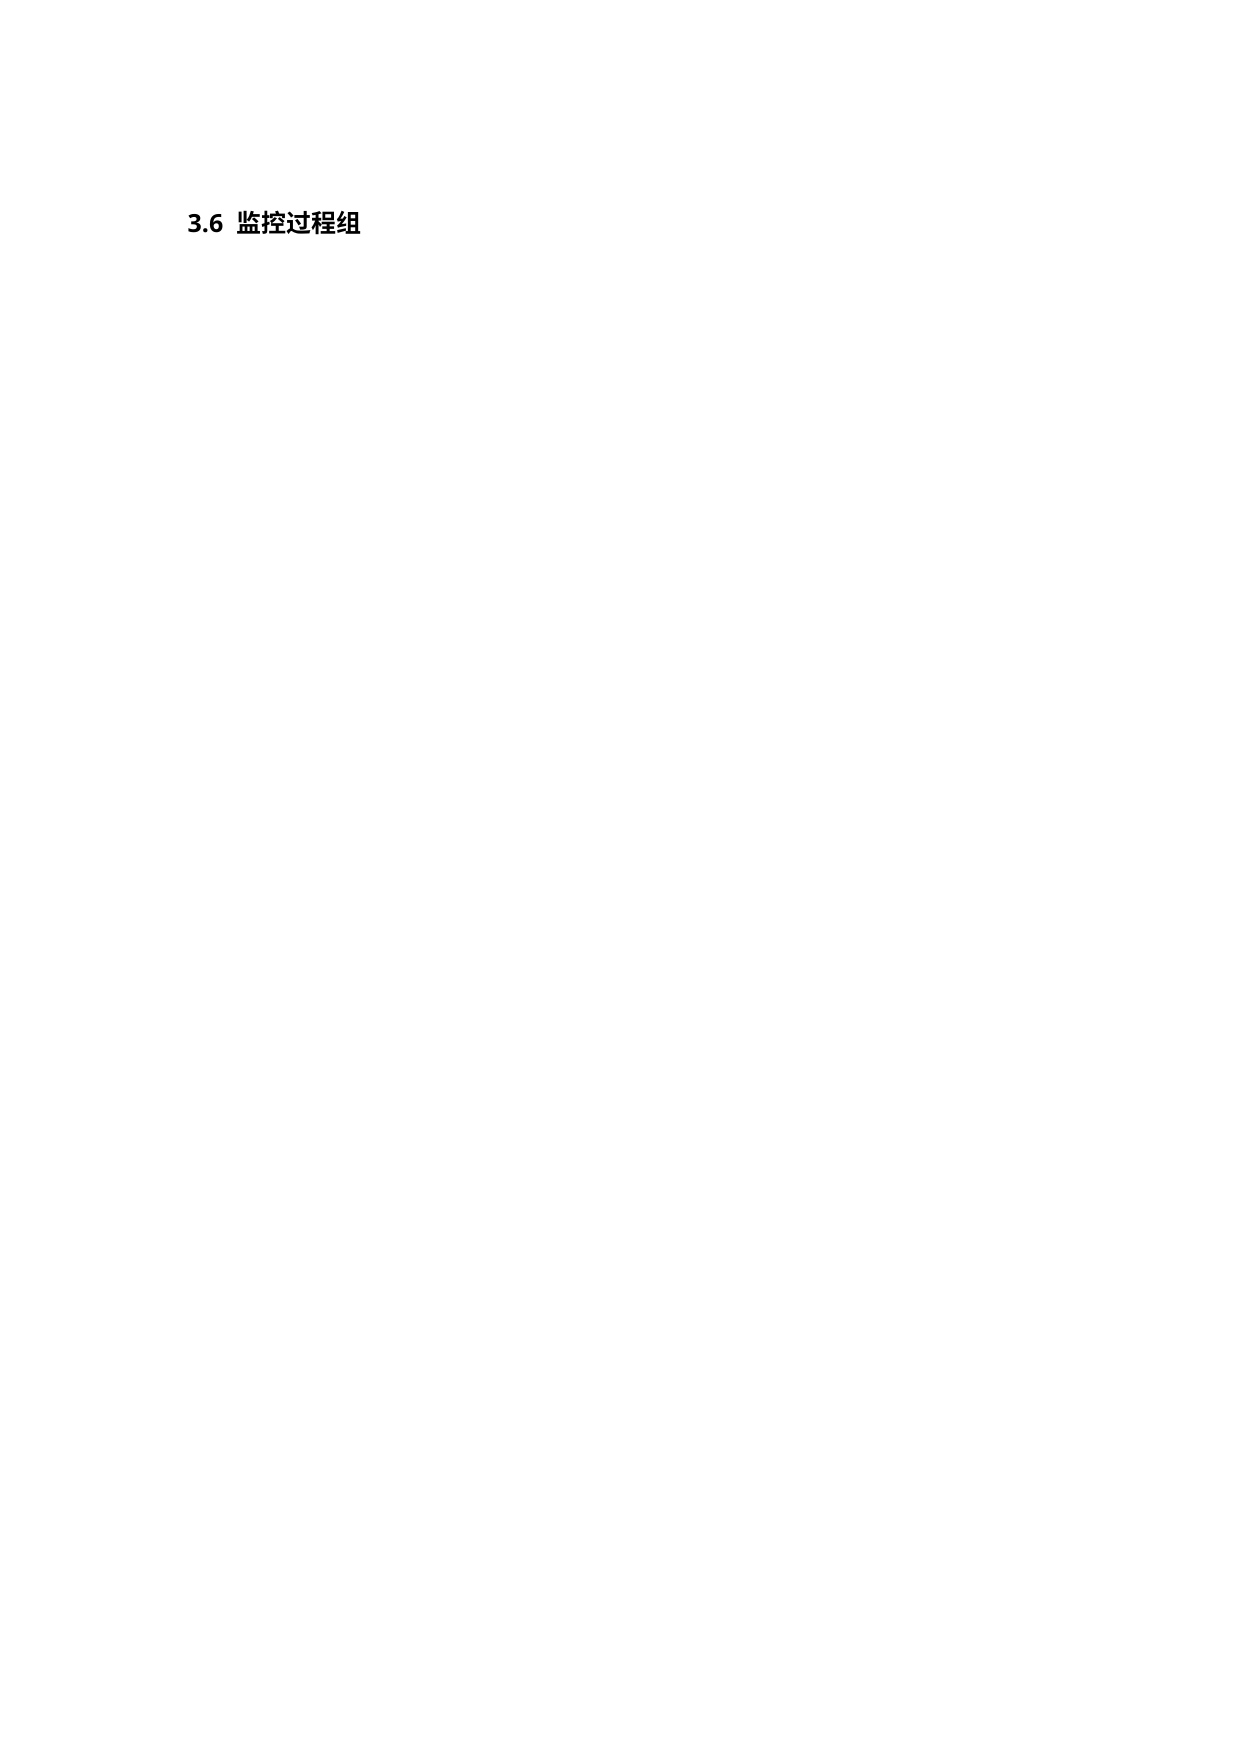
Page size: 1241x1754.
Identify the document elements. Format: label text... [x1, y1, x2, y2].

subtitle 3.6 监控过程组 [187, 189, 1053, 254]
